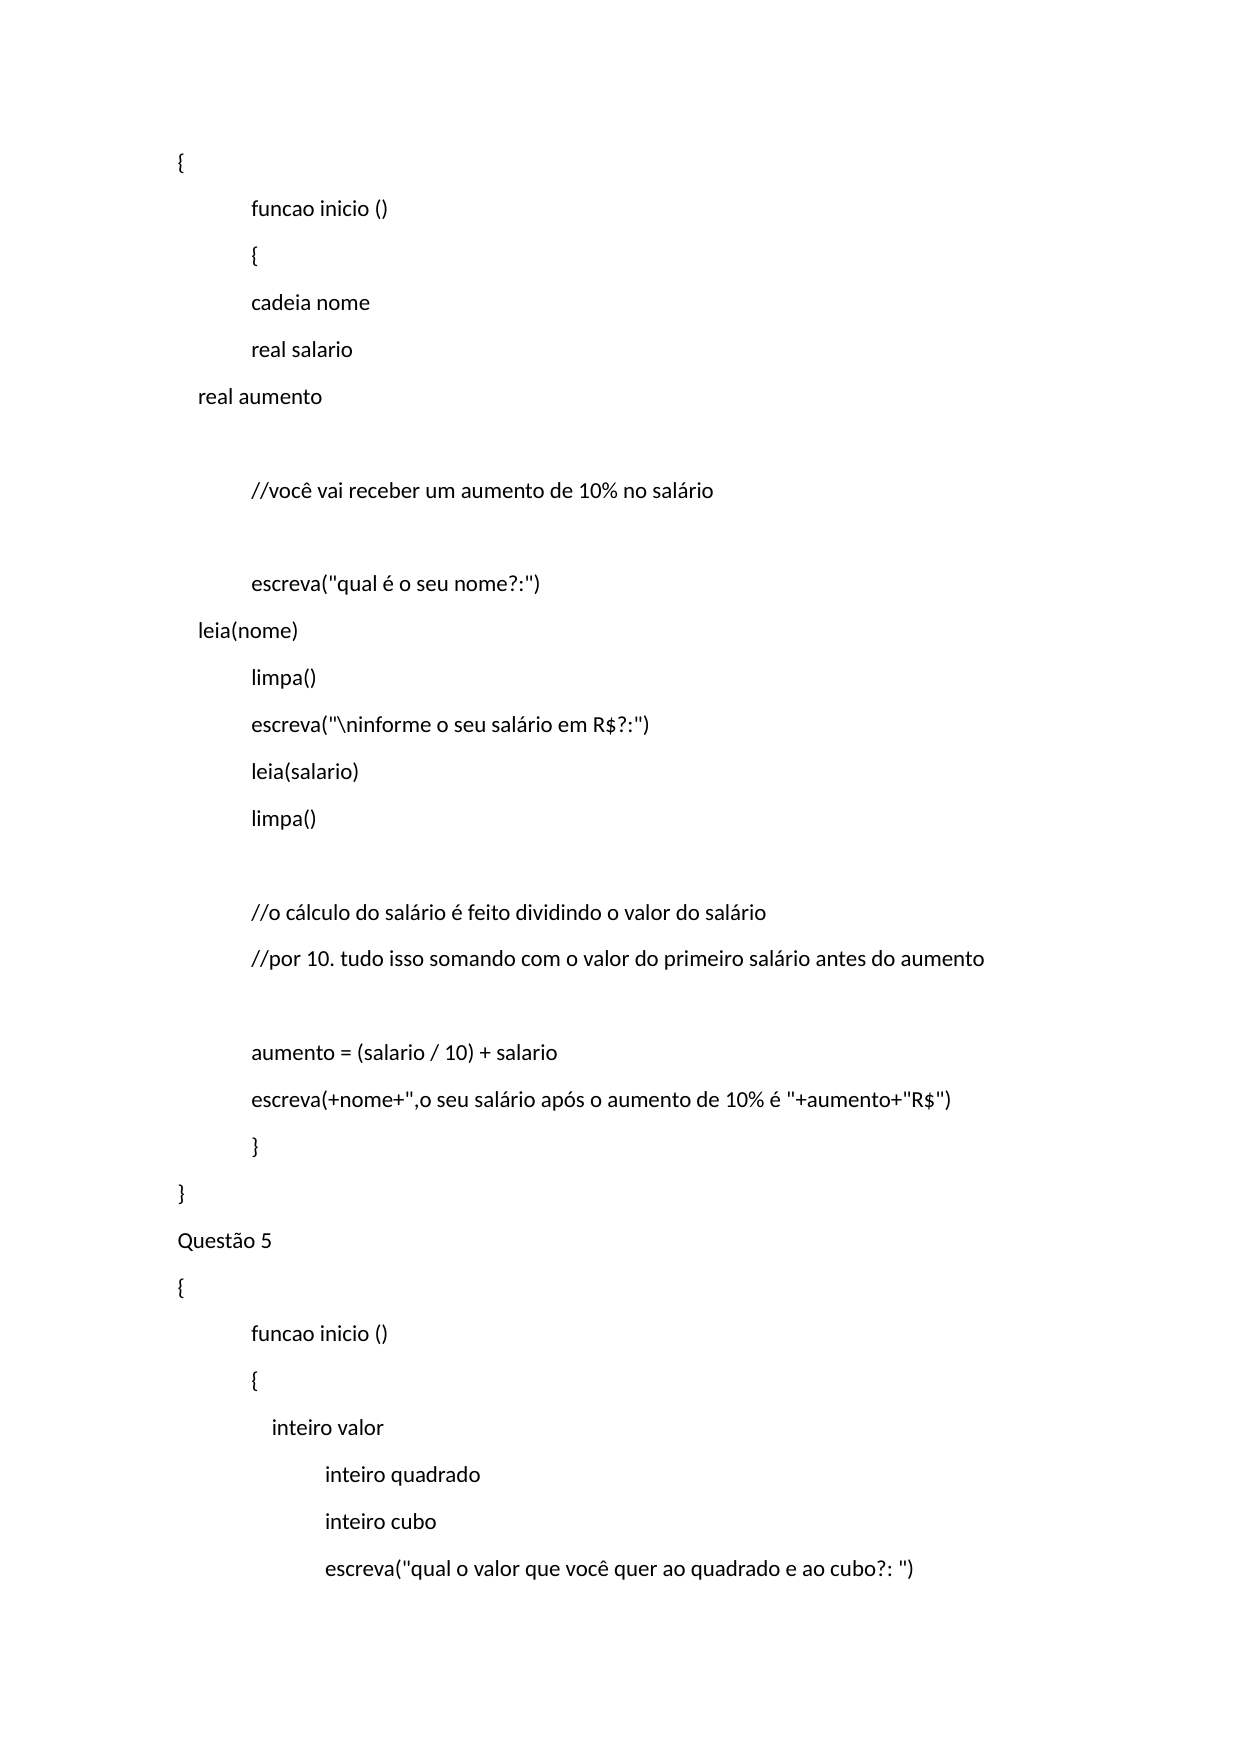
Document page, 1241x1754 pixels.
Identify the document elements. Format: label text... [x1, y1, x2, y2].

text leia(nome) [177, 616, 1063, 644]
text escreva("\ninforme o seu salário em R$?:") [177, 710, 1063, 738]
text leia(salario) [177, 757, 1063, 785]
text } [177, 1132, 1063, 1160]
text { [177, 148, 1063, 176]
text limpa() [177, 663, 1063, 691]
text funcao inicio () [177, 1319, 1063, 1347]
text real aumento [177, 382, 1063, 410]
text { [177, 1273, 1063, 1301]
text funcao inicio () [177, 194, 1063, 222]
text { [177, 241, 1063, 269]
text inteiro quadrado [177, 1460, 1063, 1488]
text //por 10. tudo isso somando com o valor do primeiro salário antes do aumento [177, 944, 1063, 972]
text { [177, 1366, 1063, 1394]
text escreva("qual é o seu nome?:") [177, 569, 1063, 597]
text inteiro cubo [177, 1507, 1063, 1535]
text inteiro valor [177, 1413, 1063, 1441]
text real salario [177, 335, 1063, 363]
text } [177, 1179, 1063, 1207]
text Questão 5 [177, 1226, 1063, 1254]
text cadeia nome [177, 288, 1063, 316]
text aumento = (salario / 10) + salario [177, 1038, 1063, 1066]
text limpa() [177, 804, 1063, 832]
text //o cálculo do salário é feito dividindo o valor do salário [177, 898, 1063, 926]
text //você vai receber um aumento de 10% no salário [177, 476, 1063, 504]
text escreva(+nome+",o seu salário após o aumento de 10% é "+aumento+"R$") [177, 1085, 1063, 1113]
text escreva("qual o valor que você quer ao quadrado e ao cubo?: ") [177, 1554, 1063, 1582]
